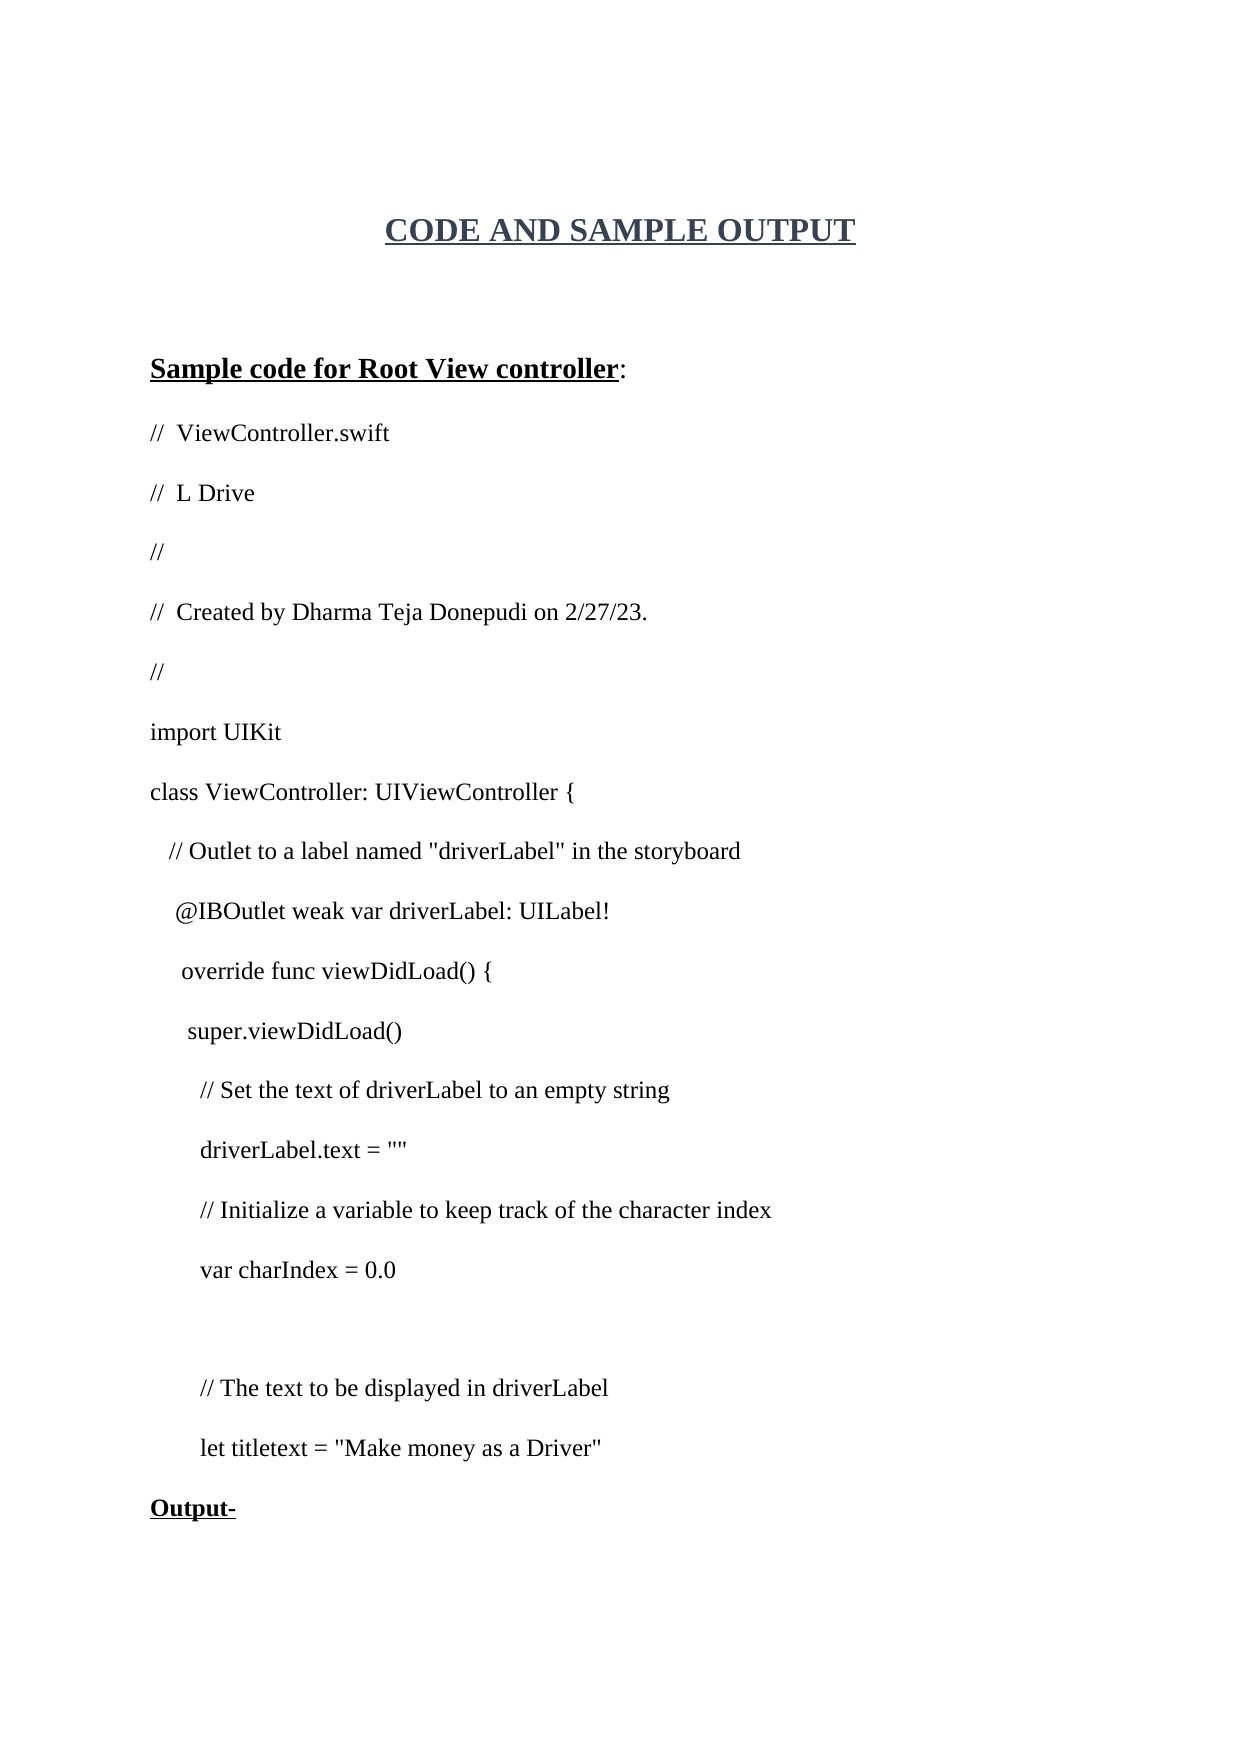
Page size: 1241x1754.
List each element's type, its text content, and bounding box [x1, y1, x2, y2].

text super.viewDidLoad() [150, 1016, 1090, 1044]
text Sample code for Root View controller: [150, 351, 1090, 384]
text // The text to be displayed in driverLabel [150, 1373, 1090, 1402]
text class ViewController: UIViewController { [150, 777, 1090, 805]
text // [150, 537, 1090, 566]
text Output- [150, 1493, 1090, 1522]
text // Initialize a variable to keep track of the character index [150, 1195, 1090, 1224]
text // L Drive [150, 478, 1090, 506]
text override func viewDidLoad() { [150, 956, 1090, 985]
text // Set the text of driverLabel to an empty string [150, 1076, 1090, 1104]
text // Created by Dharma Teja Donepudi on 2/27/23. [150, 597, 1090, 626]
text let titletext = "Make money as a Driver" [150, 1433, 1090, 1462]
text driverLabel.text = "" [150, 1135, 1090, 1164]
text // [150, 657, 1090, 686]
text @IBOutlet weak var driverLabel: UILabel! [150, 896, 1090, 925]
text // ViewController.swift [150, 418, 1090, 447]
text var charIndex = 0.0 [150, 1255, 1090, 1284]
text // Outlet to a label named "driverLabel" in the storyboard [150, 836, 1090, 865]
text CODE AND SAMPLE OUTPUT [150, 210, 1090, 248]
text import UIKit [150, 717, 1090, 746]
